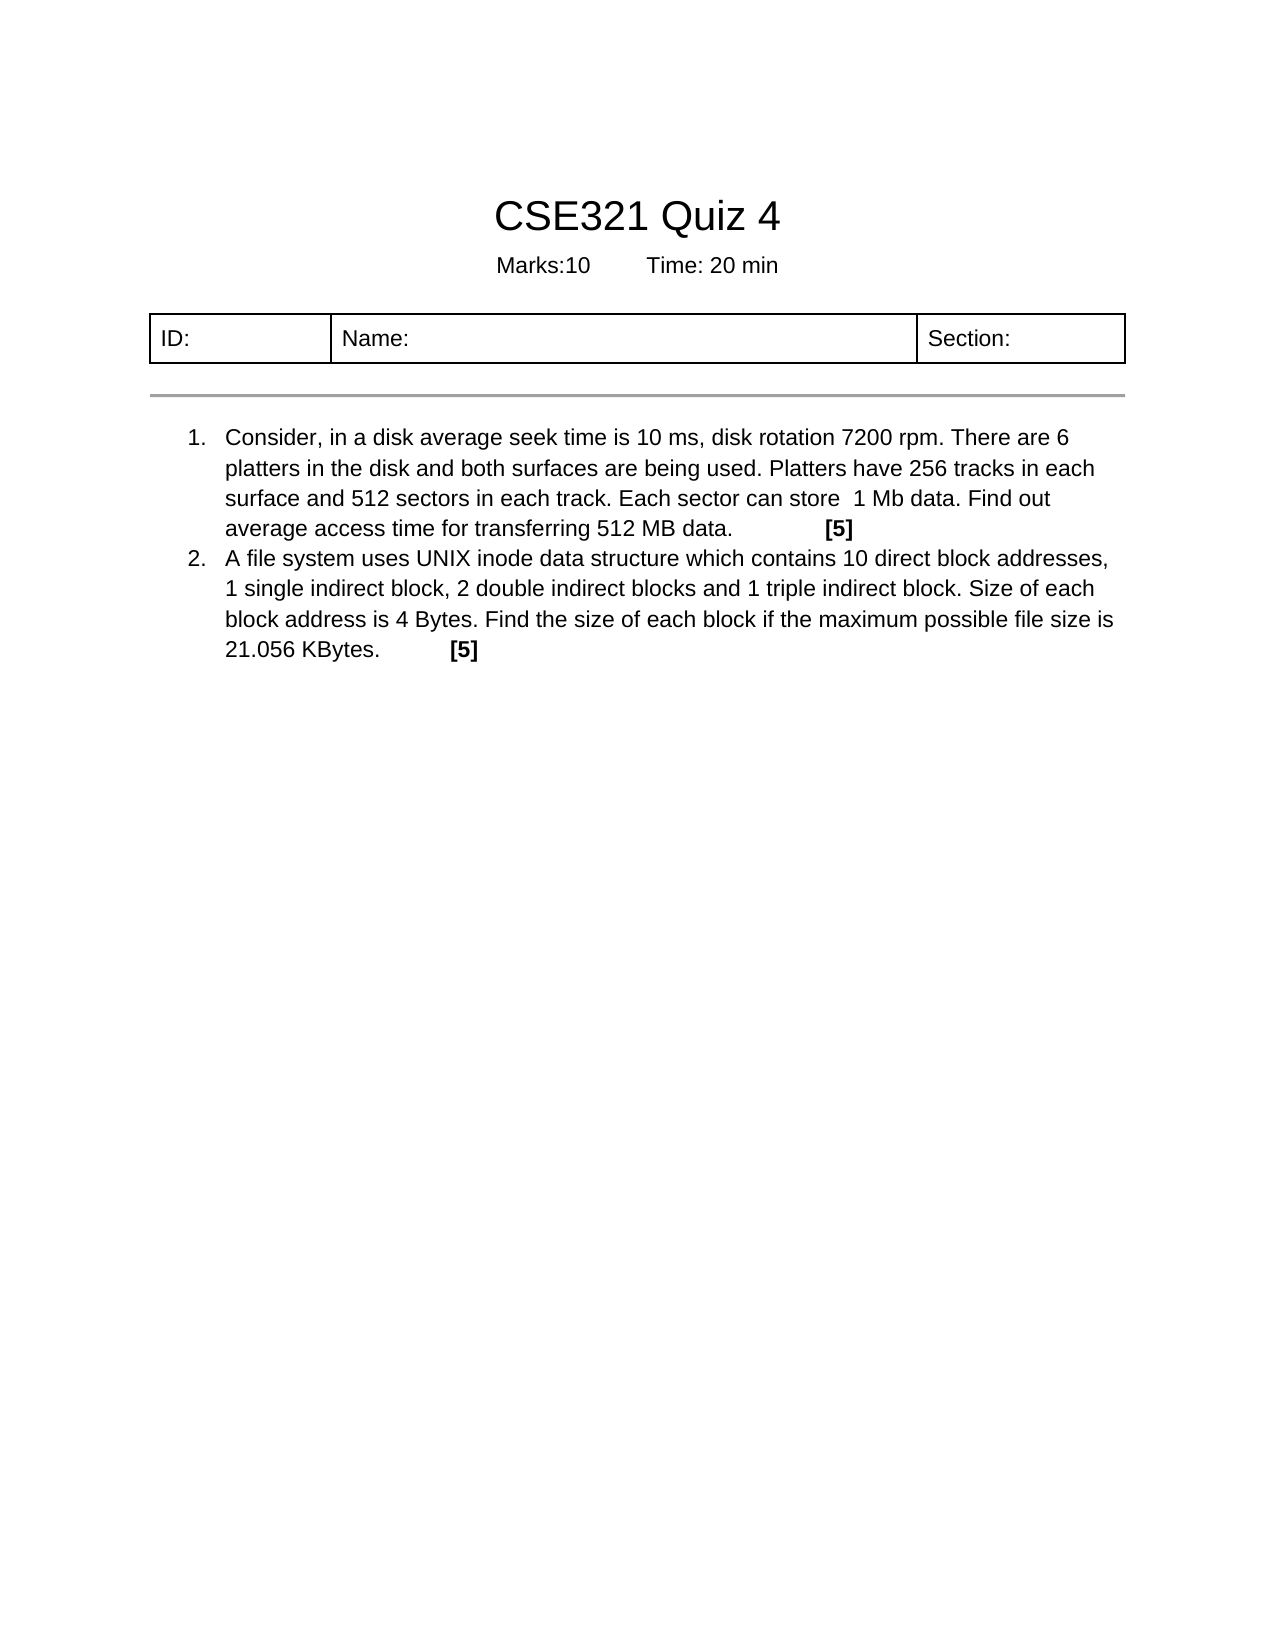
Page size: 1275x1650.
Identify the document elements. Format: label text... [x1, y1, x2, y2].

subtitle CSE321 Quiz 4 [150, 192, 1125, 239]
list A file system uses UNIX inode data structure which contains 10 direct block addresses, 1 single indirect block, 2 double indirect blocks and 1 triple indirect block. Size of each block address is 4 Bytes. Find the size of each block if the maximum possible file size is 21.056 KBytes. [5] [187, 545, 1125, 662]
table_header ID: [151, 315, 330, 362]
list Consider, in a disk average seek time is 10 ms, disk rotation 7200 rpm. There are 6 platters in the disk and both surfaces are being used. Platters have 256 tracks in each surface and 512 sectors in each track. Each sector can store 1 Mb data. Find out average access time for transferring 512 MB data. [5] [187, 424, 1125, 541]
table_header Section: [918, 315, 1124, 362]
text Marks:10 Time: 20 min [150, 252, 1125, 278]
table_header Name: [332, 315, 916, 362]
